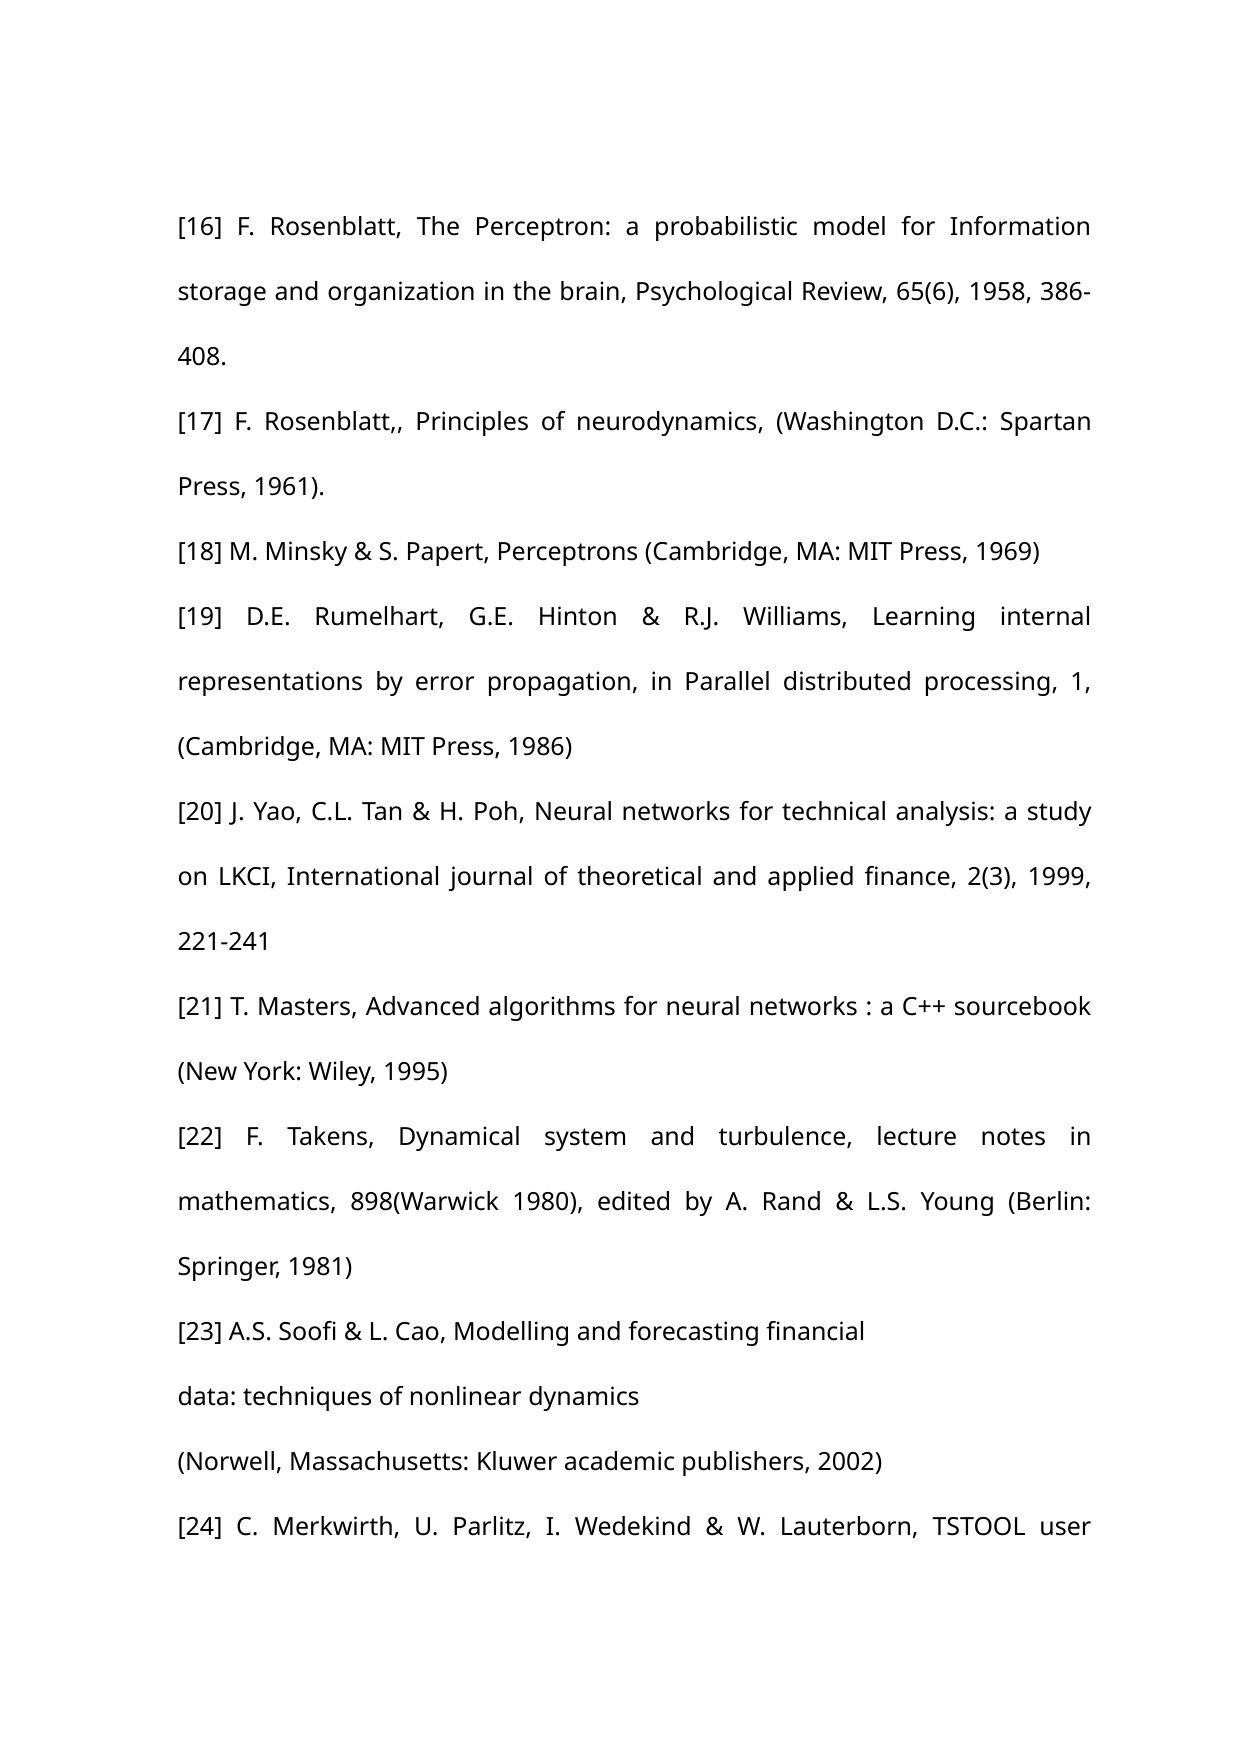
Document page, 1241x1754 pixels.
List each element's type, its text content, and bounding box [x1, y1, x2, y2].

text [177, 1493, 1092, 1558]
text (Norwell, Massachusetts: Kluwer academic publishers, 2002) [177, 1428, 1092, 1493]
text [20] J. Yao, C.L. Tan & H. Poh, Neural networks for technical analysis: a study on LKCI, International journal of theoretical and applied finance, 2(3), 1999, 221-241 [177, 778, 1092, 973]
text data: techniques of nonlinear dynamics [177, 1363, 1092, 1428]
text [23] A.S. Soofi & L. Cao, Modelling and forecasting financial [177, 1298, 1092, 1363]
text [18] M. Minsky & S. Papert, Perceptrons (Cambridge, MA: MIT Press, 1969) [177, 518, 1092, 583]
text [19] D.E. Rumelhart, G.E. Hinton & R.J. Williams, Learning internal representations by error propagation, in Parallel distributed processing, 1, (Cambridge, MA: MIT Press, 1986) [177, 583, 1092, 778]
text [22] F. Takens, Dynamical system and turbulence, lecture notes in mathematics, 898(Warwick 1980), edited by A. Rand & L.S. Young (Berlin: Springer, 1981) [177, 1103, 1092, 1298]
text [17] F. Rosenblatt,, Principles of neurodynamics, (Washington D.C.: Spartan Press, 1961). [177, 388, 1092, 518]
text [16] F. Rosenblatt, The Perceptron: a probabilistic model for Information storage and organization in the brain, Psychological Review, 65(6), 1958, 386-408. [177, 193, 1092, 388]
text [21] T. Masters, Advanced algorithms for neural networks : a C++ sourcebook (New York: Wiley, 1995) [177, 973, 1092, 1103]
